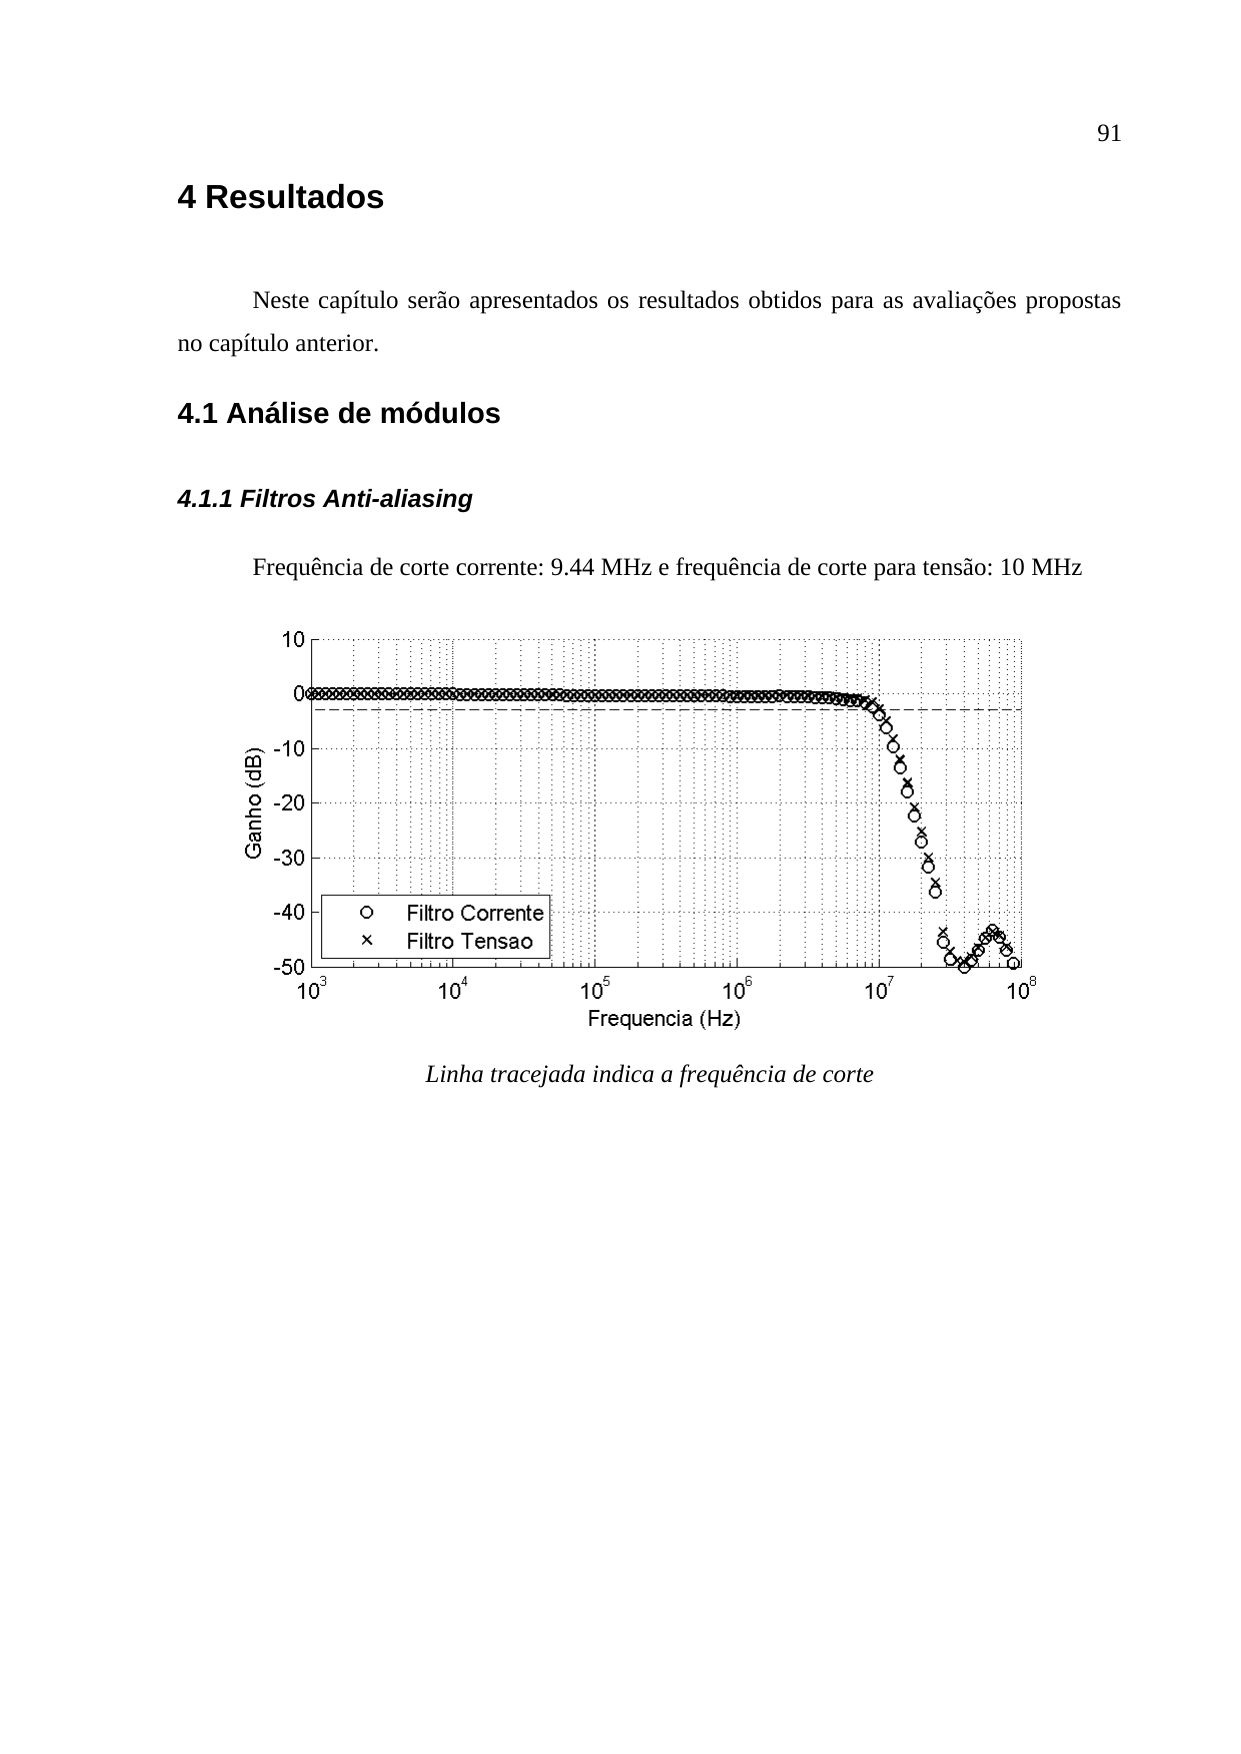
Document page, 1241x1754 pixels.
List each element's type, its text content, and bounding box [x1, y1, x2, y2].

subtitle Resultados [177, 177, 1122, 216]
text Neste capítulo serão apresentados os resultados obtidos para as avaliações propostas no capítulo anterior. [177, 285, 1122, 357]
text Linha tracejada indica a frequência de corte [177, 1059, 1122, 1088]
subtitle Filtros Anti-aliasing [177, 484, 1122, 513]
picture [192, 607, 1108, 1033]
subtitle Análise de módulos [177, 396, 1122, 429]
text Frequência de corte corrente: 9.44 MHz e frequência de corte para tensão: 10 MHz [177, 552, 1122, 581]
